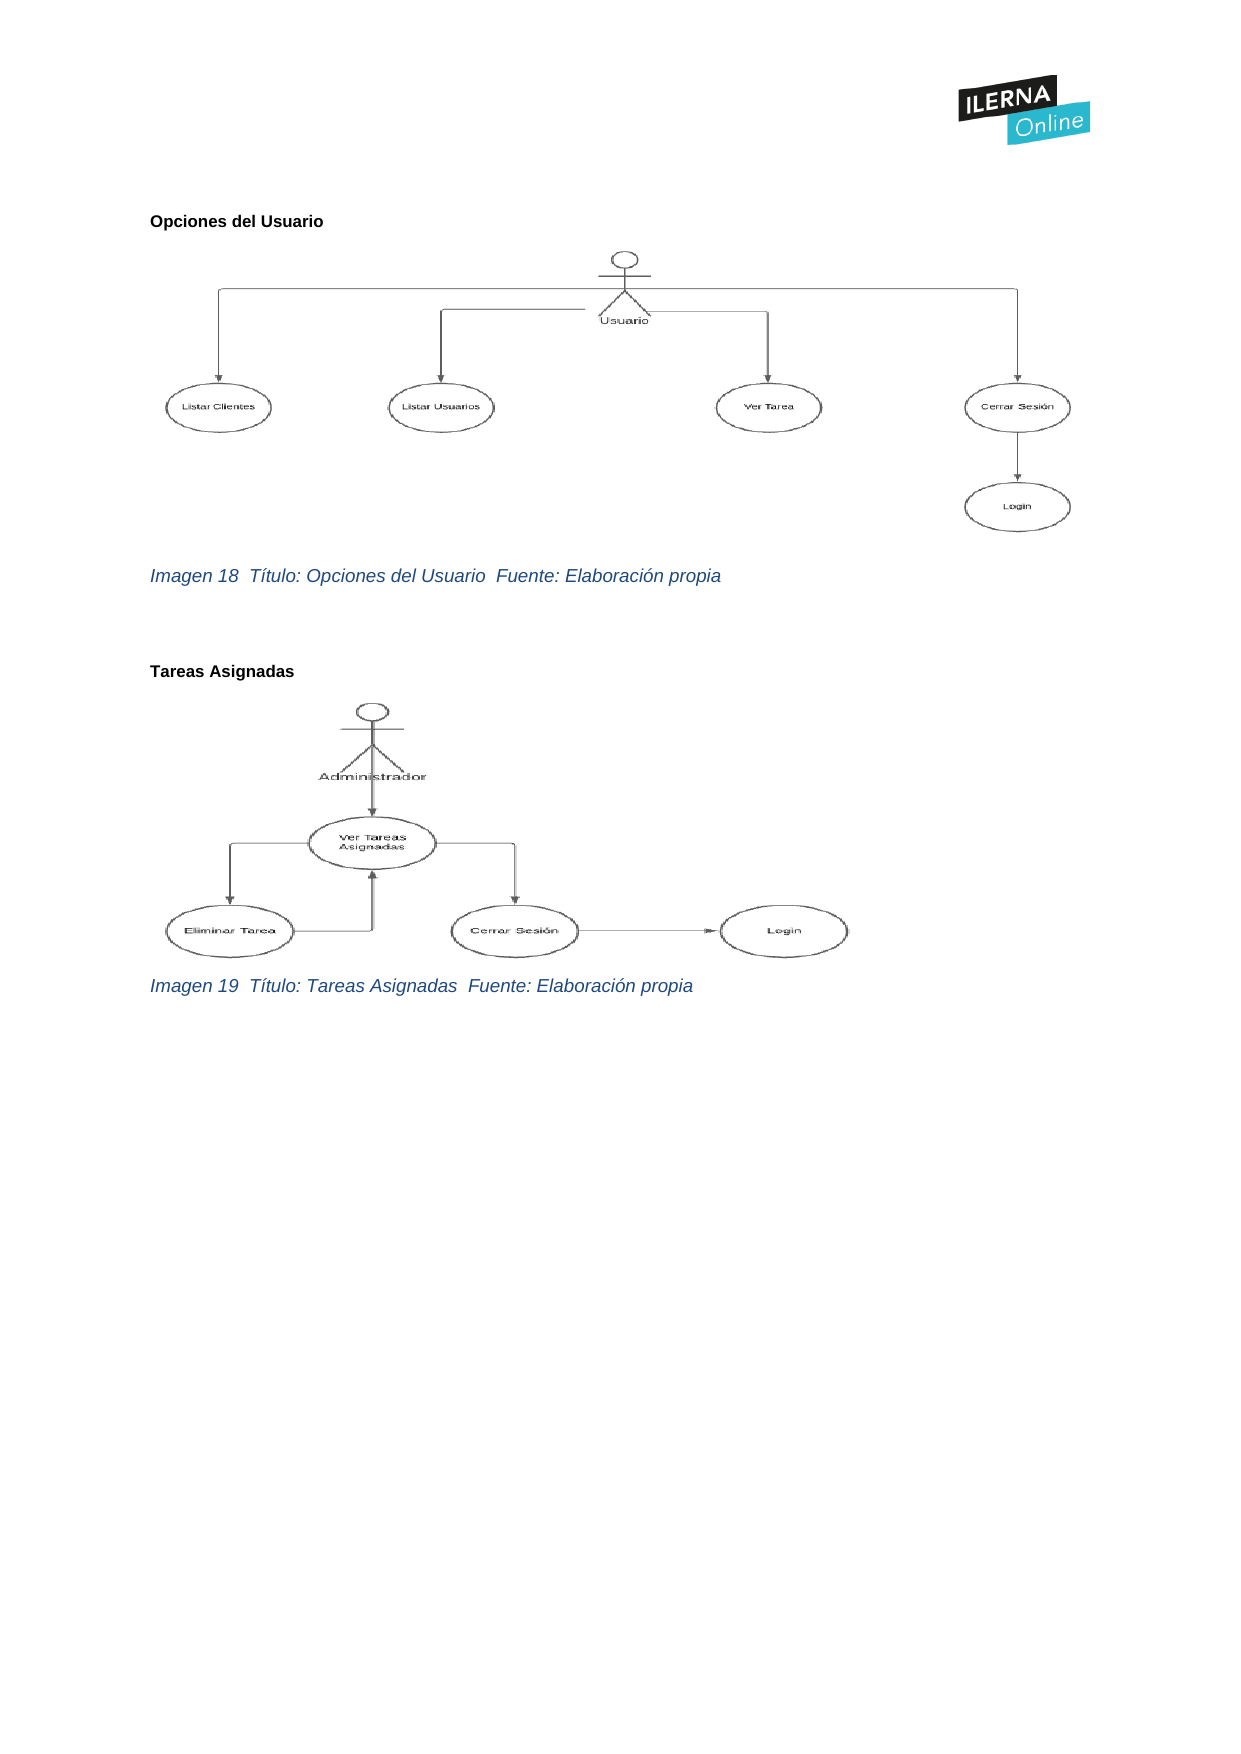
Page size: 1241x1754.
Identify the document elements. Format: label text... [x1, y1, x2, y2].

picture [150, 697, 872, 962]
picture [958, 75, 1091, 145]
text Imagen 18 Título: Opciones del Usuario Fuente: Elaboración propia [150, 565, 1090, 587]
text Opciones del Usuario [150, 197, 1090, 231]
text Imagen 19 Título: Tareas Asignadas Fuente: Elaboración propia [150, 974, 1090, 996]
picture [150, 247, 1091, 552]
text Tareas Asignadas [150, 647, 1090, 681]
